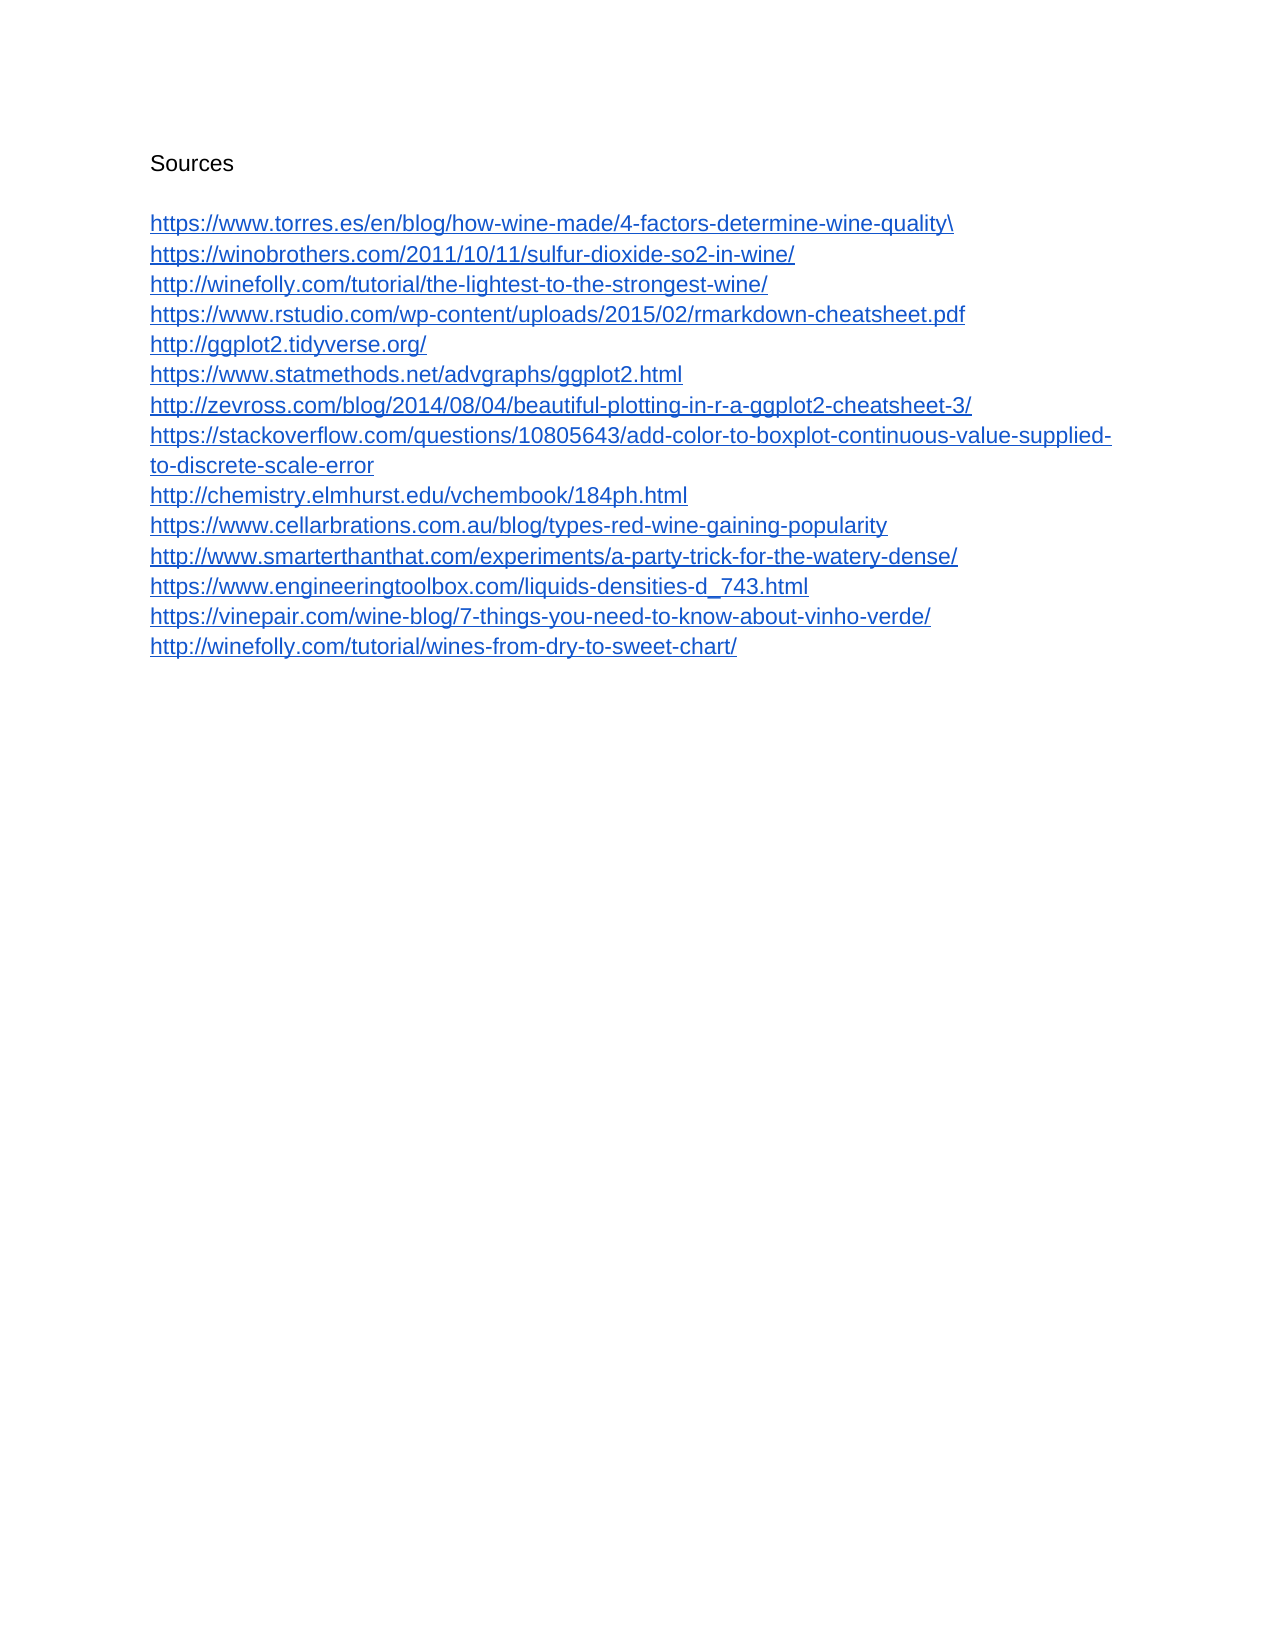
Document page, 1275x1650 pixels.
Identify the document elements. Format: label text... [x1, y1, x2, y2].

text Sources [150, 150, 1125, 176]
text http://winefolly.com/tutorial/the-lightest-to-the-strongest-wine/ [150, 271, 1125, 297]
text https://www.cellarbrations.com.au/blog/types-red-wine-gaining-popularity [150, 512, 1125, 539]
text https://winobrothers.com/2011/10/11/sulfur-dioxide-so2-in-wine/ [150, 241, 1125, 267]
text http://chemistry.elmhurst.edu/vchembook/184ph.html [150, 482, 1125, 509]
text https://stackoverflow.com/questions/10805643/add-color-to-boxplot-continuous-value-supplied-to-discrete-scale-error [150, 422, 1125, 478]
text https://www.statmethods.net/advgraphs/ggplot2.html [150, 361, 1125, 388]
text https://www.torres.es/en/blog/how-wine-made/4-factors-determine-wine-quality\ [150, 210, 1125, 237]
text https://www.engineeringtoolbox.com/liquids-densities-d_743.html [150, 573, 1125, 599]
text http://zevross.com/blog/2014/08/04/beautiful-plotting-in-r-a-ggplot2-cheatsheet-3/ [150, 392, 1125, 418]
text https://vinepair.com/wine-blog/7-things-you-need-to-know-about-vinho-verde/ [150, 603, 1125, 629]
text http://www.smarterthanthat.com/experiments/a-party-trick-for-the-watery-dense/ [150, 543, 1125, 569]
text http://winefolly.com/tutorial/wines-from-dry-to-sweet-chart/ [150, 633, 1125, 660]
text http://ggplot2.tidyverse.org/ [150, 331, 1125, 358]
text https://www.rstudio.com/wp-content/uploads/2015/02/rmarkdown-cheatsheet.pdf [150, 301, 1125, 327]
